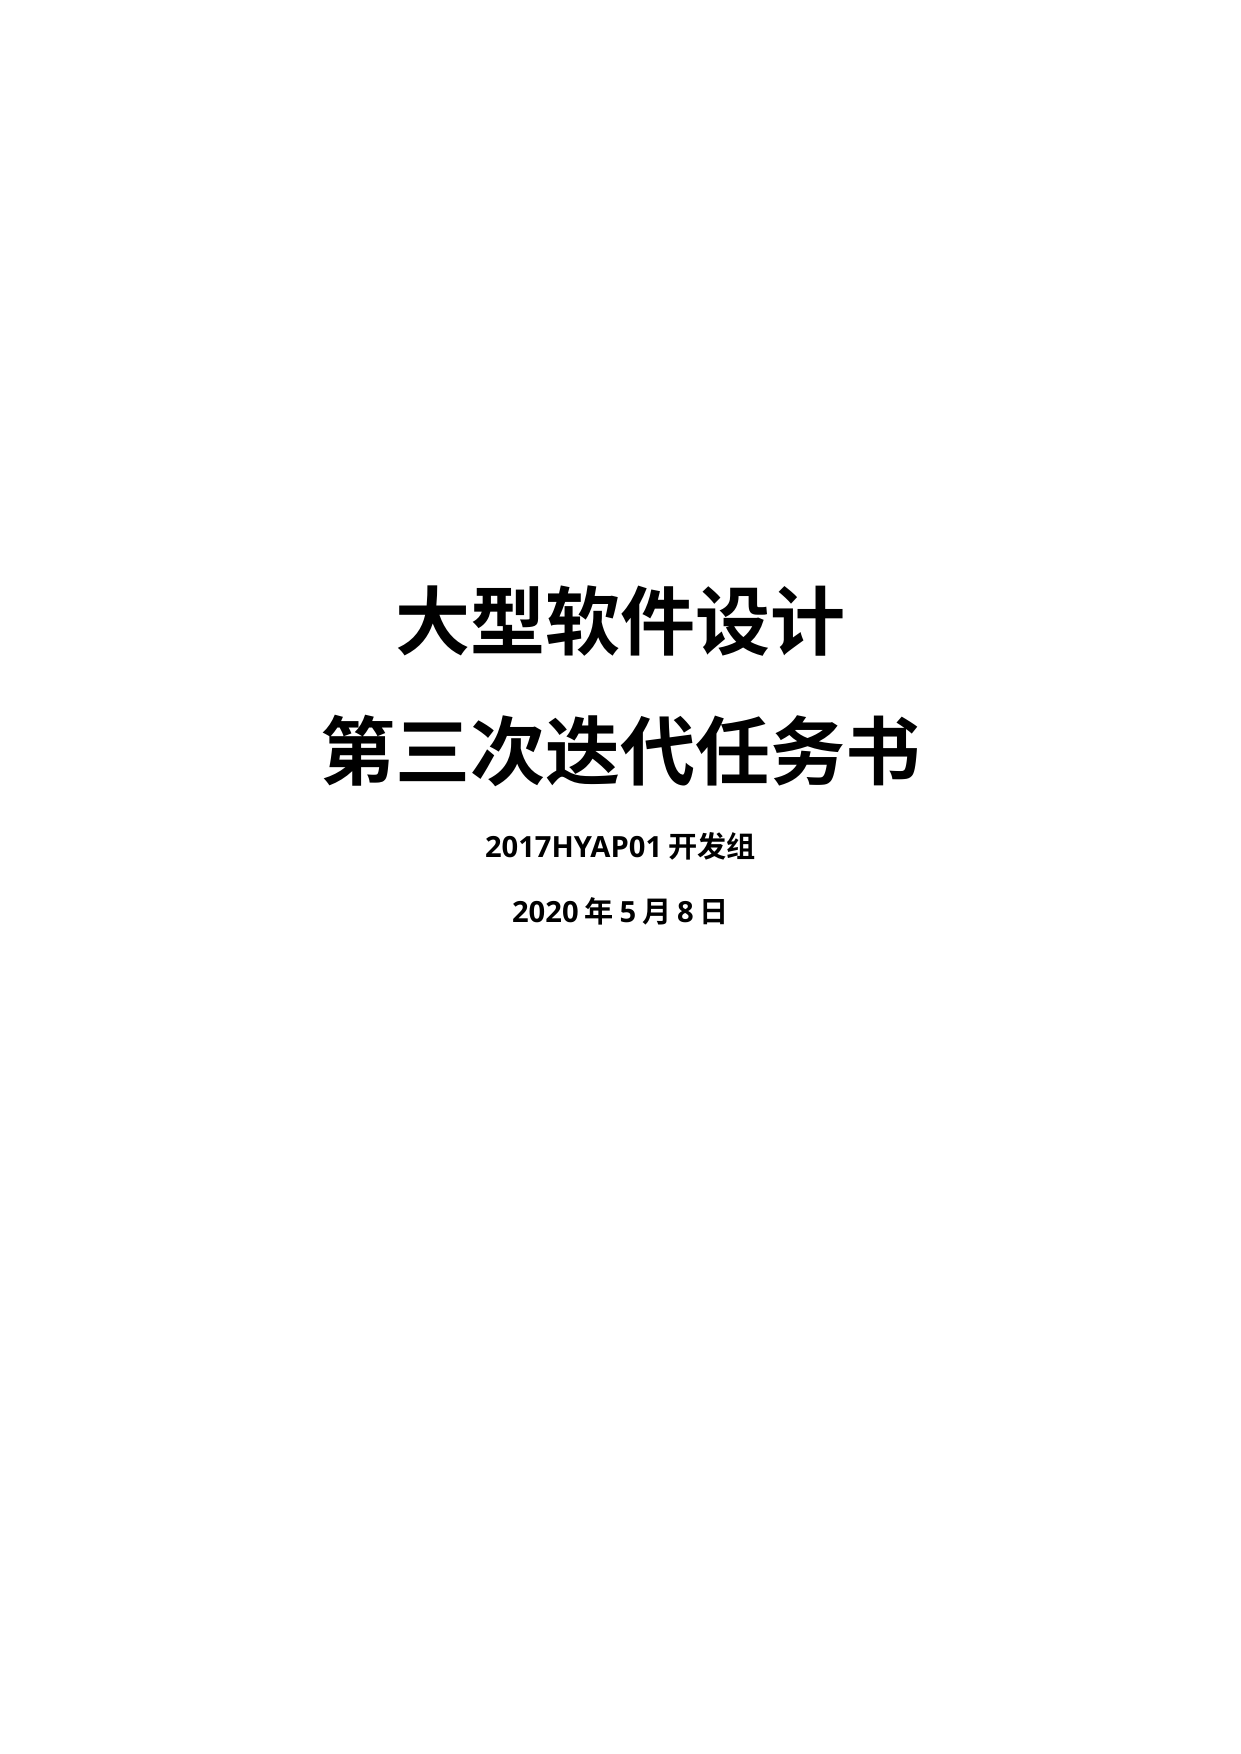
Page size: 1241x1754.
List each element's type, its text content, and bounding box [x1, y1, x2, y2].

text 2020年5月8日 [187, 877, 1053, 942]
text 2017HYAP01开发组 [187, 812, 1053, 877]
text 大型软件设计 [187, 552, 1053, 682]
text 第三次迭代任务书 [187, 682, 1053, 812]
